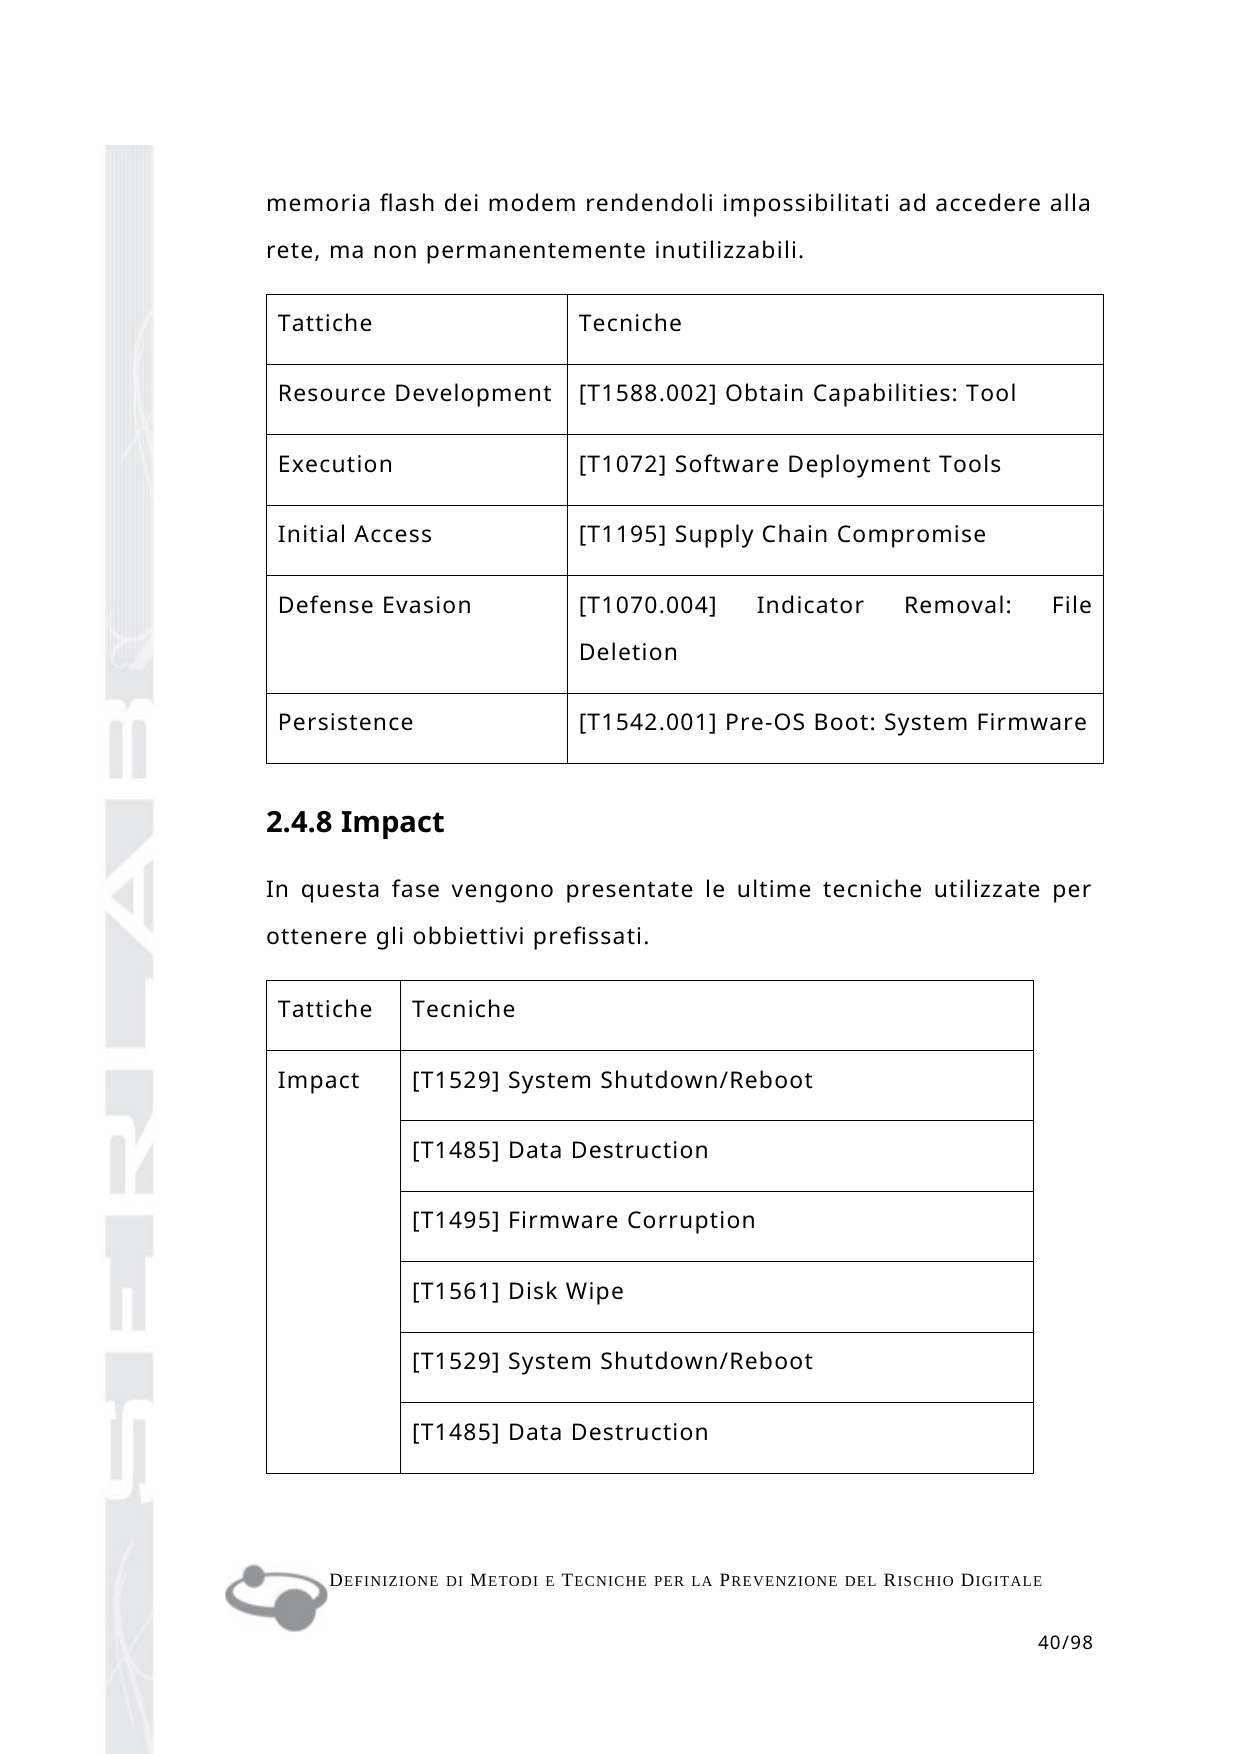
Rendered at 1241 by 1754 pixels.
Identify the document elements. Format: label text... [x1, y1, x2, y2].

table_cell Execution [267, 435, 567, 505]
table_cell [T1485] Data Destruction [401, 1403, 1033, 1472]
table_cell [T1072] Software Deployment Tools [568, 435, 1103, 505]
table_cell [T1070.004] Indicator Removal: File Deletion [568, 576, 1103, 692]
table_header Tecniche [568, 295, 1103, 364]
table_header Tattiche [267, 981, 400, 1050]
table_cell Resource Development [267, 365, 567, 434]
table_cell Initial Access [267, 506, 567, 575]
table_cell [T1529] System Shutdown/Reboot [401, 1333, 1033, 1402]
table_cell Defense Evasion [267, 576, 567, 692]
picture [213, 1563, 328, 1635]
table_cell [T1485] Data Destruction [401, 1121, 1033, 1191]
table_header Tattiche [267, 295, 567, 364]
table_cell [T1195] Supply Chain Compromise [568, 506, 1103, 575]
table_cell [T1542.001] Pre-OS Boot: System Firmware [568, 694, 1103, 763]
table_cell [T1529] System Shutdown/Reboot [401, 1051, 1033, 1120]
text In questa fase vengono presentate le ultime tecniche utilizzate per ottenere gli obbiettivi prefissati. [266, 873, 1093, 951]
table_header Tecniche [401, 981, 1033, 1050]
table_cell [T1588.002] Obtain Capabilities: Tool [568, 365, 1103, 434]
table_cell [T1495] Firmware Corruption [401, 1192, 1033, 1261]
picture [91, 145, 162, 1754]
table_cell [T1561] Disk Wipe [401, 1262, 1033, 1332]
subtitle Impact [266, 801, 1093, 841]
table_cell Impact [267, 1051, 400, 1472]
table_cell Persistence [267, 694, 567, 763]
